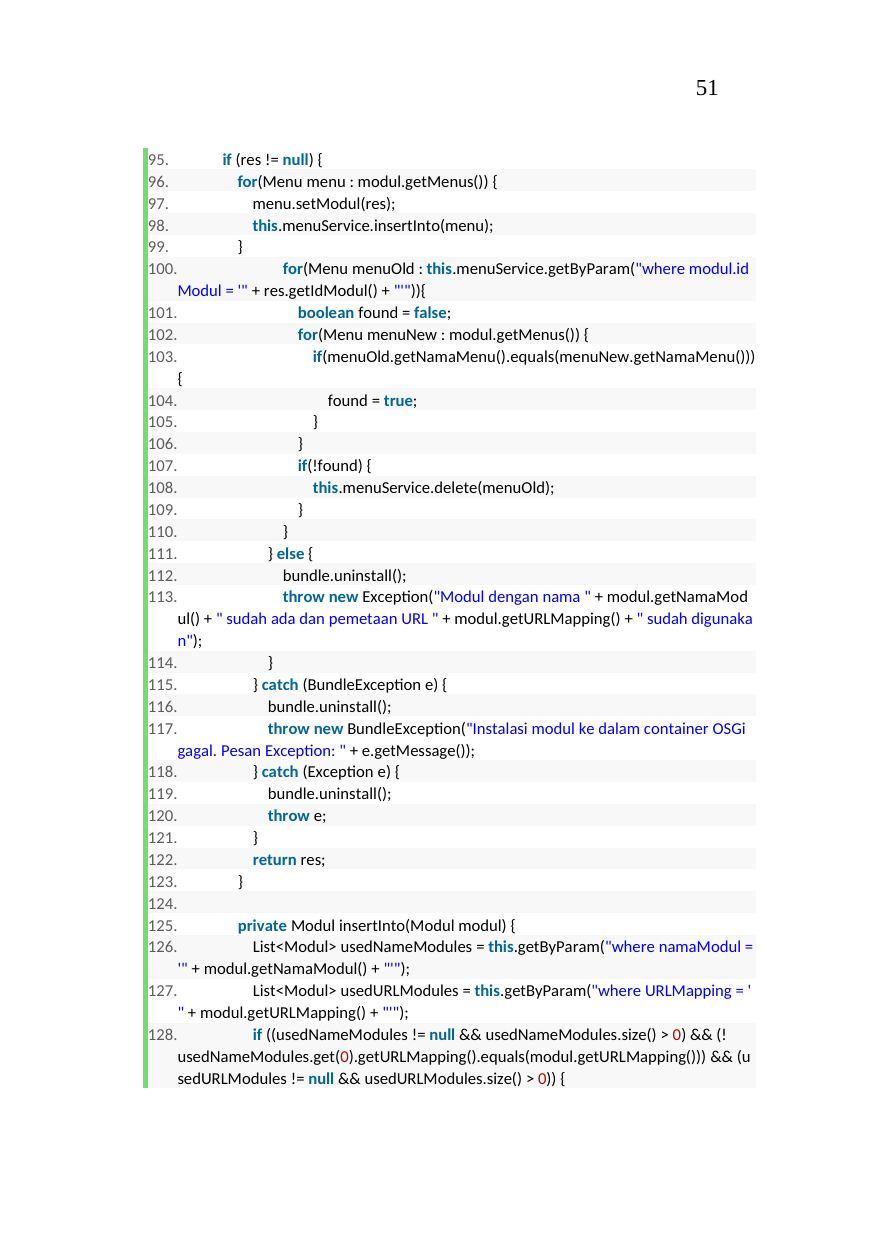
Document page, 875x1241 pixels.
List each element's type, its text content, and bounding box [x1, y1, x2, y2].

list if(menuOld.getNamaMenu().equals(menuNew.getNamaMenu())) { [148, 344, 756, 388]
list } [148, 432, 756, 454]
list if ((usedNameModules != null && usedNameModules.size() > 0) && (!usedNameModules.get(0).getURLMapping().equals(modul.getURLMapping())) && (usedURLModules != null && usedURLModules.size() > 0)) { [148, 1023, 756, 1088]
list bundle.uninstall(); [148, 782, 756, 804]
list List<Modul> usedURLModules = this.getByParam("where URLMapping = '" + modul.getURLMapping() + "'"); [148, 979, 756, 1023]
list menu.setModul(res); [148, 191, 756, 213]
list } [148, 826, 756, 848]
list List<Modul> usedNameModules = this.getByParam("where namaModul = '" + modul.getNamaModul() + "'"); [148, 935, 756, 979]
list this.menuService.delete(menuOld); [148, 476, 756, 498]
list } else { [148, 541, 756, 563]
list return res; [148, 848, 756, 869]
list throw new Exception("Modul dengan nama " + modul.getNamaModul() + " sudah ada dan pemetaan URL " + modul.getURLMapping() + " sudah digunakan"); [148, 585, 756, 651]
list } [148, 519, 756, 541]
list } [148, 869, 756, 891]
list throw e; [148, 804, 756, 826]
list } [148, 410, 756, 432]
list throw new BundleException("Instalasi modul ke dalam container OSGi gagal. Pesan Exception: " + e.getMessage()); [148, 716, 756, 760]
list bundle.uninstall(); [148, 563, 756, 585]
list } catch (BundleException e) { [148, 673, 756, 694]
list } [148, 651, 756, 673]
list private Modul insertInto(Modul modul) { [148, 913, 756, 935]
list } catch (Exception e) { [148, 760, 756, 782]
list for(Menu menuNew : modul.getMenus()) { [148, 323, 756, 344]
list } [148, 235, 756, 257]
list for(Menu menuOld : this.menuService.getByParam("where modul.idModul = '" + res.getIdModul() + "'")){ [148, 257, 756, 301]
list } [148, 498, 756, 519]
list this.menuService.insertInto(menu); [148, 213, 756, 235]
list found = true; [148, 388, 756, 410]
list boolean found = false; [148, 301, 756, 323]
list bundle.uninstall(); [148, 694, 756, 716]
list if(!found) { [148, 454, 756, 476]
list if (res != null) { [148, 148, 756, 169]
list for(Menu menu : modul.getMenus()) { [148, 169, 756, 191]
